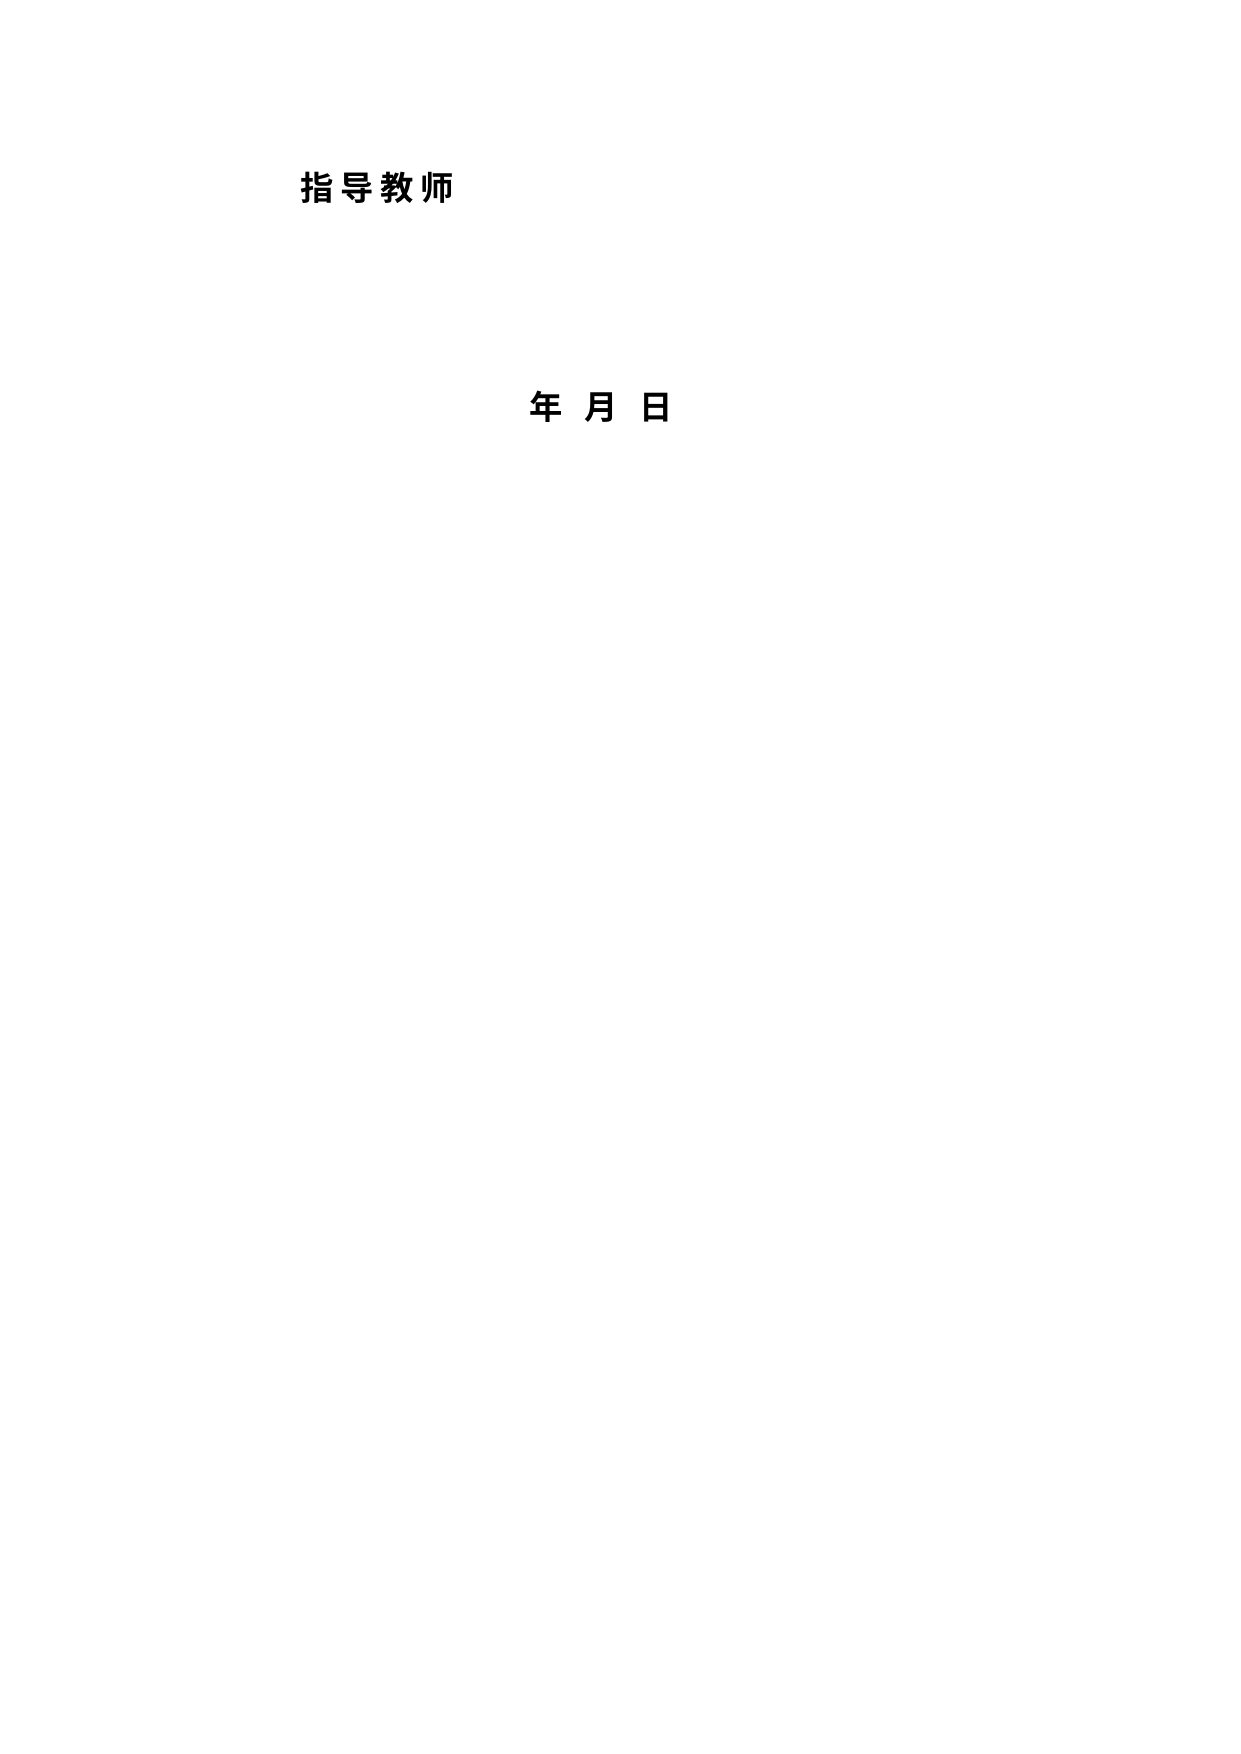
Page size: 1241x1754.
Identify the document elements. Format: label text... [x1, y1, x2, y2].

text 年 月 日 [187, 373, 901, 438]
text 指导教师 [300, 162, 1053, 210]
